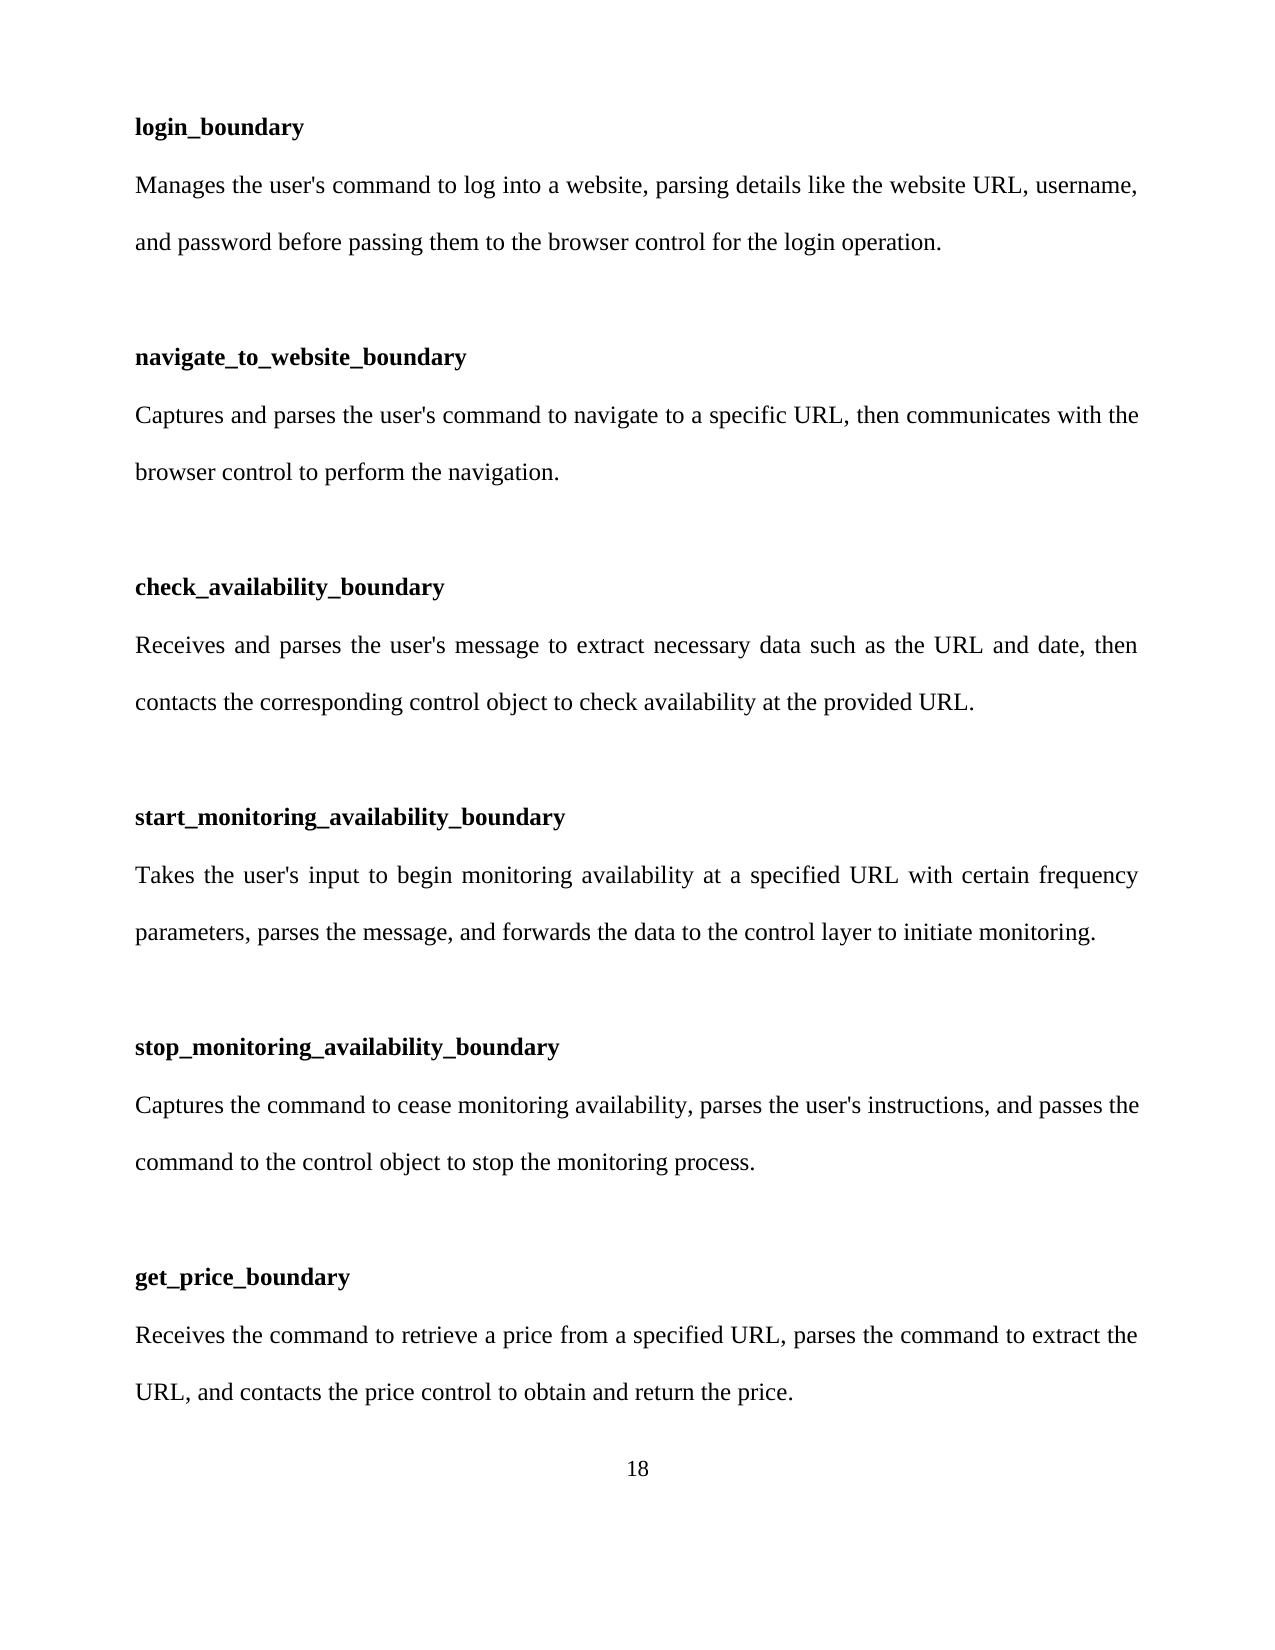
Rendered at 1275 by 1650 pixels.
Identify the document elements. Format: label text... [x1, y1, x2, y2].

text Captures the command to cease monitoring availability, parses the user's instructions, and passes the command to the control object to stop the monitoring process. [135, 1090, 1140, 1176]
text Takes the user's input to begin monitoring availability at a specified URL with certain frequency parameters, parses the message, and forwards the data to the control layer to initiate monitoring. [135, 860, 1140, 946]
subtitle navigate_to_website_boundary [135, 342, 1140, 371]
text Manages the user's command to log into a website, parsing details like the website URL, username, and password before passing them to the browser control for the login operation. [135, 170, 1140, 256]
subtitle check_availability_boundary [135, 572, 1140, 601]
text Captures and parses the user's command to navigate to a specific URL, then communicates with the browser control to perform the navigation. [135, 400, 1140, 486]
subtitle get_price_boundary [135, 1262, 1140, 1291]
subtitle stop_monitoring_availability_boundary [135, 1032, 1140, 1061]
subtitle start_monitoring_availability_boundary [135, 802, 1140, 831]
subtitle login_boundary [135, 112, 1140, 141]
text Receives and parses the user's message to extract necessary data such as the URL and date, then contacts the corresponding control object to check availability at the provided URL. [135, 630, 1140, 716]
text Receives the command to retrieve a price from a specified URL, parses the command to extract the URL, and contacts the price control to obtain and return the price. [135, 1320, 1140, 1406]
